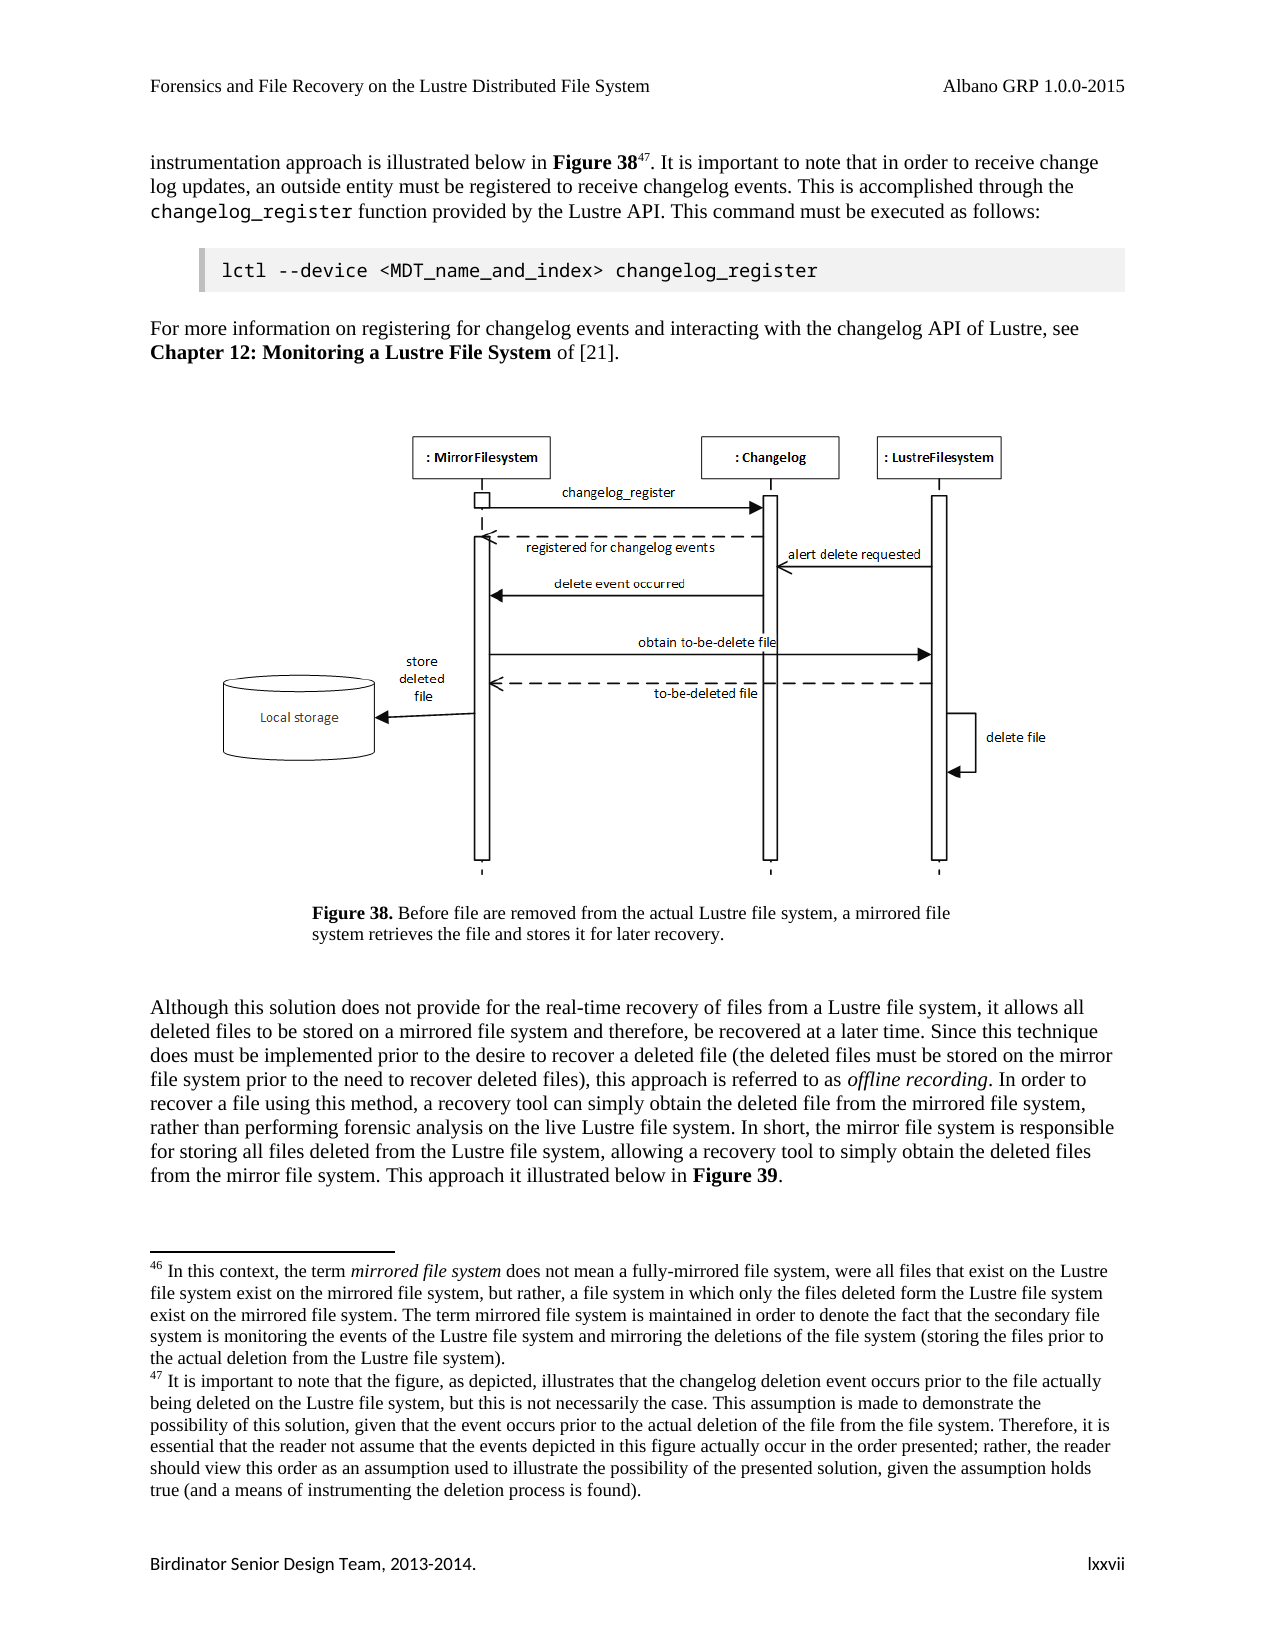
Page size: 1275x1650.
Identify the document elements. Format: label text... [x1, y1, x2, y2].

text Although this solution does not provide for the real-time recovery of files from a Lustre file system, it allows all deleted files to be stored on a mirrored file system and therefore, be recovered at a later time. Since this technique does must be implemented prior to the desire to recover a deleted file (the deleted files must be stored on the mirror file system prior to the need to recover deleted files), this approach is referred to as offline recording. In order to recover a file using this method, a recovery tool can simply obtain the deleted file from the mirrored file system, rather than performing forensic analysis on the live Lustre file system. In short, the mirror file system is responsible for storing all files deleted from the Lustre file system, allowing a recovery tool to simply obtain the deleted files from the mirror file system. This approach it illustrated below in Figure 39. [150, 995, 1125, 1187]
table_header lctl --device <MDT_name_and_index> changelog_register [205, 248, 1125, 292]
picture [222, 436, 1053, 875]
text For more information on registering for changelog events and interacting with the changelog API of Lustre, see Chapter 12: Monitoring a Lustre File System of [21]. [150, 316, 1125, 364]
